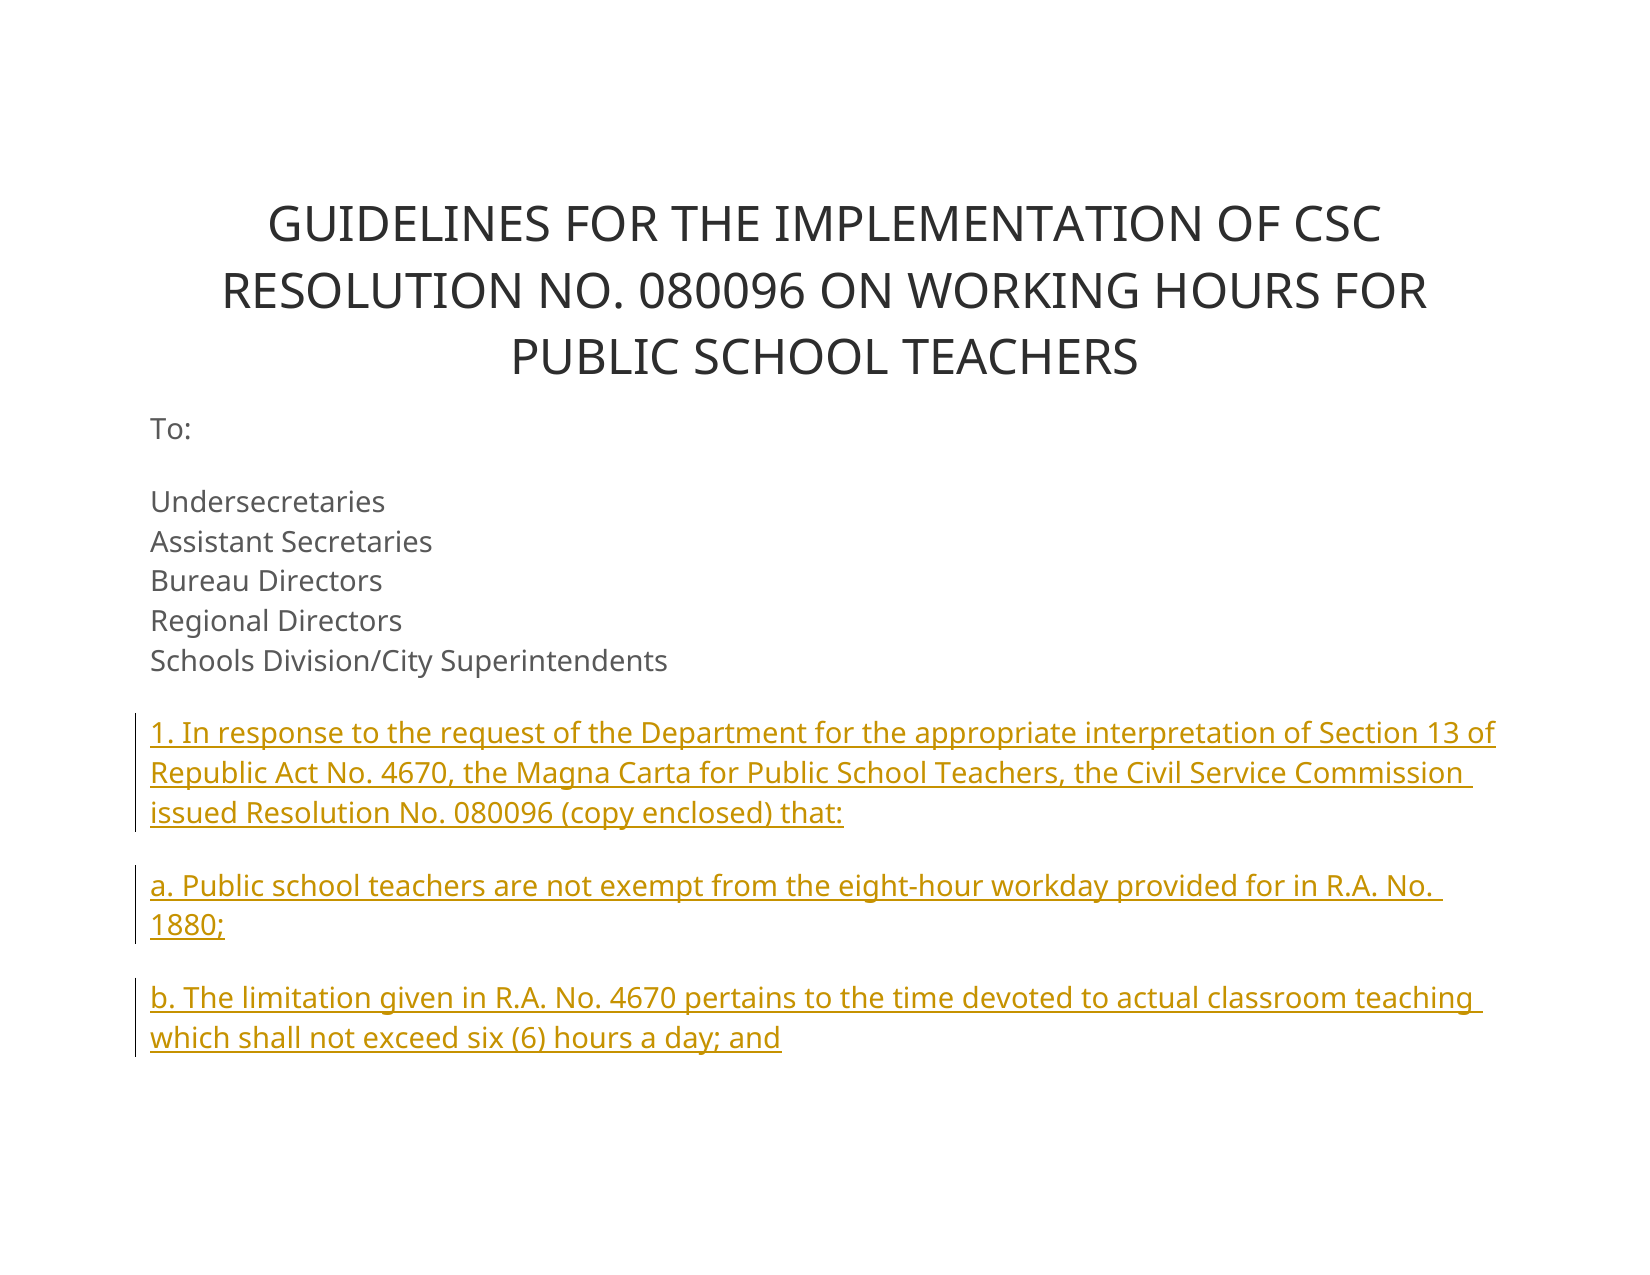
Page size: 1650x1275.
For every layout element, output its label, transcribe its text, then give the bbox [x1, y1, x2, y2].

text GUIDELINES FOR THE IMPLEMENTATION OF CSC RESOLUTION NO. 080096 ON WORKING HOURS FOR PUBLIC SCHOOL TEACHERS [150, 189, 1500, 389]
text To: [150, 408, 1500, 448]
text Undersecretaries Assistant Secretaries Bureau Directors Regional Directors Schools Division/City Superintendents [150, 481, 1500, 680]
